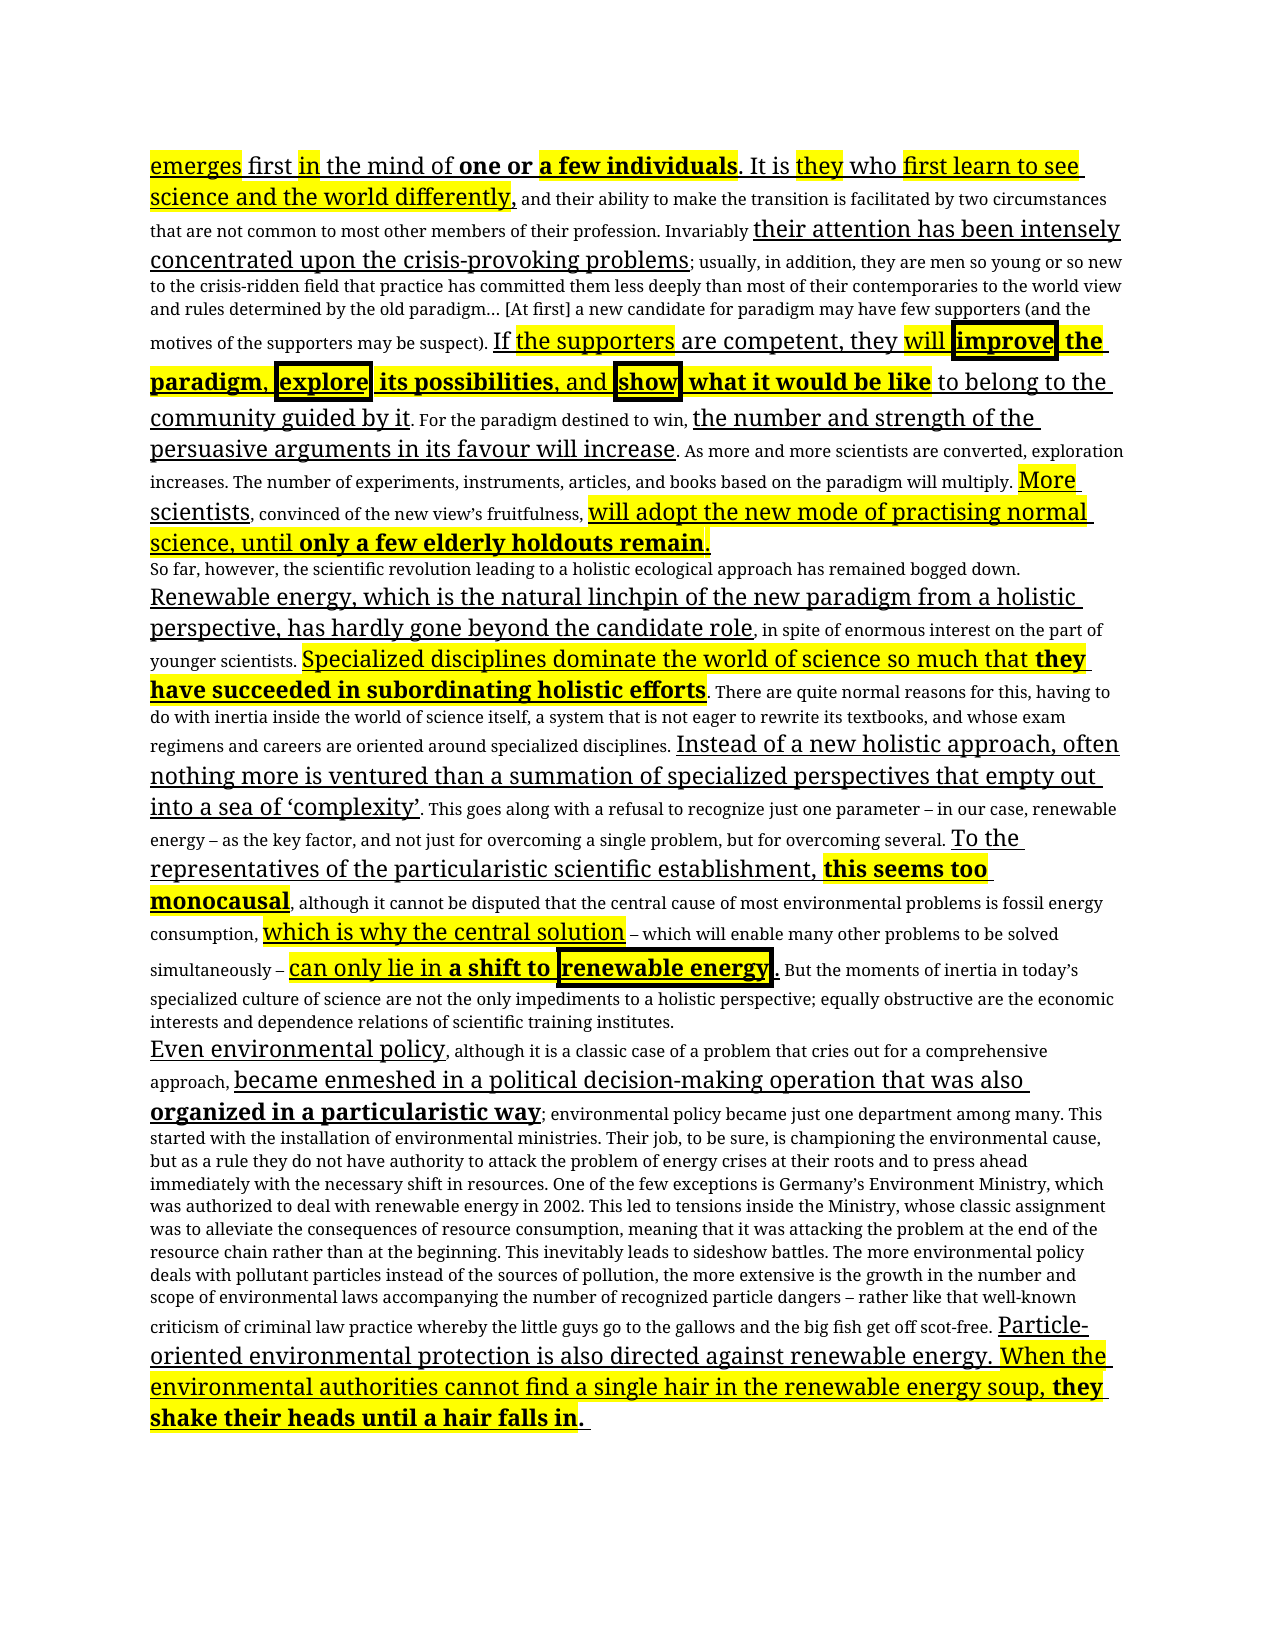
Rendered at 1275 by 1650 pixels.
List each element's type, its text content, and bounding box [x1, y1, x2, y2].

text Even environmental policy, although it is a classic case of a problem that cries out for a comprehensive approach, became enmeshed in a political decision-making operation that was also organized in a particularistic way; environmental policy became just one department among many. This started with the installation of environmental ministries. Their job, to be sure, is championing the environmental cause, but as a rule they do not have authority to attack the problem of energy crises at their roots and to press ahead immediately with the necessary shift in resources. One of the few exceptions is Germany’s Environment Ministry, which was authorized to deal with renewable energy in 2002. This led to tensions inside the Ministry, whose classic assignment was to alleviate the consequences of resource consumption, meaning that it was attacking the problem at the end of the resource chain rather than at the beginning. This inevitably leads to sideshow battles. The more environmental policy deals with pollutant particles instead of the sources of pollution, the more extensive is the growth in the number and scope of environmental laws accompanying the number of recognized particle dangers – rather like that well-known criticism of criminal law practice whereby the little guys go to the gallows and the big fish get off scot-free. Particle-oriented environmental protection is also directed against renewable energy. When the environmental authorities cannot find a single hair in the renewable energy soup, they shake their heads until a hair falls in. [150, 1033, 1125, 1433]
text emerges first in the mind of one or a few individuals. It is they who first learn to see science and the world differently, and their ability to make the transition is facilitated by two circumstances that are not common to most other members of their profession. Invariably their attention has been intensely concentrated upon the crisis-provoking problems; usually, in addition, they are men so young or so new to the crisis-ridden field that practice has committed them less deeply than most of their contemporaries to the world view and rules determined by the old paradigm… [At first] a new candidate for paradigm may have few supporters (and the motives of the supporters may be suspect). If the supporters are competent, they will improve the paradigm, explore its possibilities, and show what it would be like to belong to the community guided by it. For the paradigm destined to win, the number and strength of the persuasive arguments in its favour will increase. As more and more scientists are converted, exploration increases. The number of experiments, instruments, articles, and books based on the paradigm will multiply. More scientists, convinced of the new view’s fruitfulness, will adopt the new mode of practising normal science, until only a few elderly holdouts remain. [150, 150, 1125, 558]
text So far, however, the scientific revolution leading to a holistic ecological approach has remained bogged down. Renewable energy, which is the natural linchpin of the new paradigm from a holistic perspective, has hardly gone beyond the candidate role, in spite of enormous interest on the part of younger scientists. Specialized disciplines dominate the world of science so much that they have succeeded in subordinating holistic efforts. There are quite normal reasons for this, having to do with inertia inside the world of science itself, a system that is not eager to rewrite its textbooks, and whose exam regimens and careers are oriented around specialized disciplines. Instead of a new holistic approach, often nothing more is ventured than a summation of specialized perspectives that empty out into a sea of ‘complexity’. This goes along with a refusal to recognize just one parameter – in our case, renewable energy – as the key factor, and not just for overcoming a single problem, but for overcoming several. To the representatives of the particularistic scientific establishment, this seems too monocausal, although it cannot be disputed that the central cause of most environmental problems is fossil energy consumption, which is why the central solution – which will enable many other problems to be solved simultaneously – can only lie in a shift to renewable energy. But the moments of inertia in today’s specialized culture of science are not the only impediments to a holistic perspective; equally obstructive are the economic interests and dependence relations of scientific training institutes. [150, 558, 1125, 1033]
